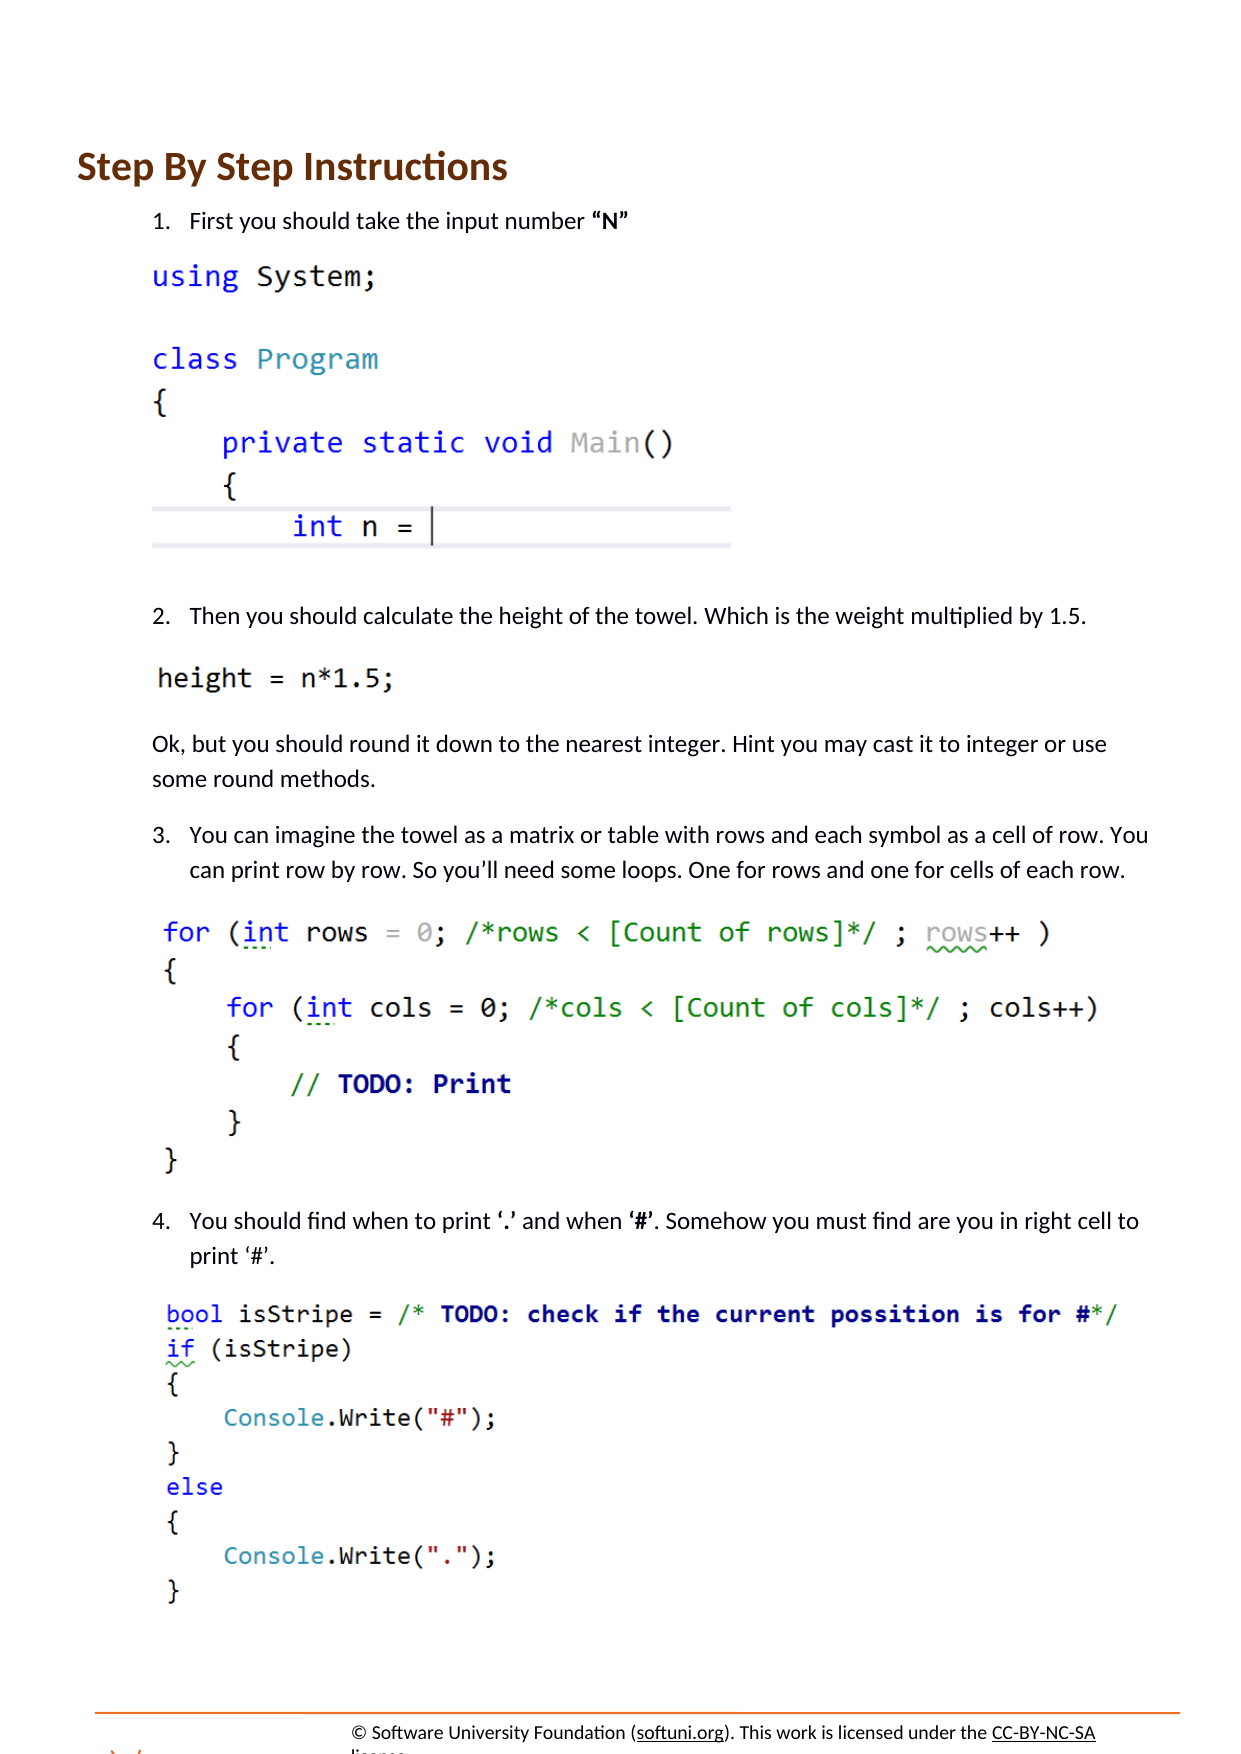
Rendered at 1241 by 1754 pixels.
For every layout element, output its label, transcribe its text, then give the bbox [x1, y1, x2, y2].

picture [151, 656, 422, 703]
list You can imagine the towel as a matrix or table with rows and each symbol as a cell of row. You can print row by row. So you’ll need some loops. One for rows and one for cells of each row. [152, 819, 1163, 884]
list First you should take the input number “N” [152, 205, 1163, 235]
picture [151, 909, 1133, 1180]
picture [151, 260, 731, 576]
text Ok, but you should round it down to the nearest integer. Hint you may cast it to integer or use some round methods. [152, 728, 1163, 793]
subtitle Step By Step Instructions [77, 140, 1163, 191]
list Then you should calculate the height of the towel. Which is the weight multiplied by 1.5. [152, 601, 1163, 631]
list You should find when to print ‘.’ and when ‘#’. Somehow you must find are you in right cell to print ‘#’. [152, 1205, 1163, 1270]
picture [93, 1748, 317, 1754]
picture [151, 1295, 1140, 1611]
